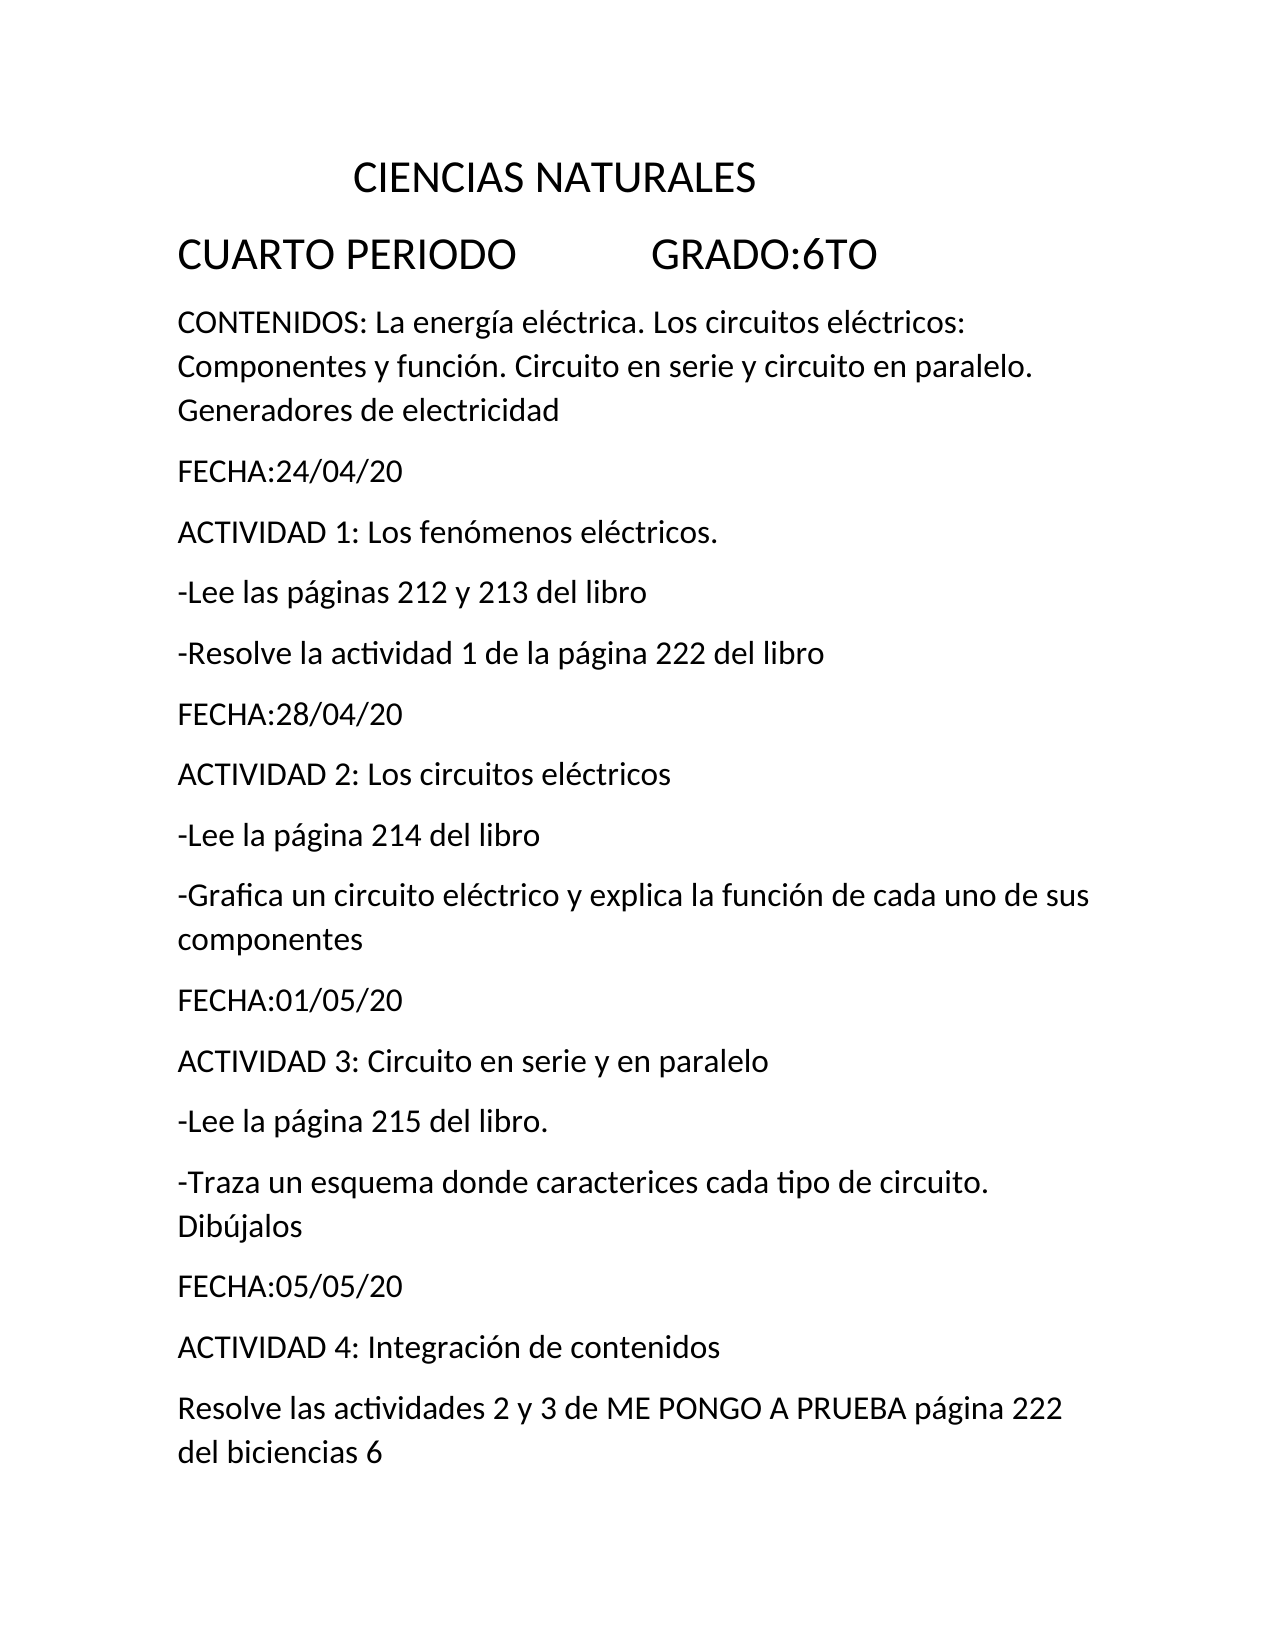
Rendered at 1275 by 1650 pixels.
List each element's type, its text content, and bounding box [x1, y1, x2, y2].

text -Lee las páginas 212 y 213 del libro [177, 571, 1098, 612]
text -Lee la página 215 del libro. [177, 1100, 1098, 1141]
text -Grafica un circuito eléctrico y explica la función de cada uno de sus componentes [177, 874, 1098, 959]
text -Lee la página 214 del libro [177, 814, 1098, 854]
text CONTENIDOS: La energía eléctrica. Los circuitos eléctricos: Componentes y función. Circuito en serie y circuito en paralelo. Generadores de electricidad [177, 302, 1098, 430]
text ACTIVIDAD 2: Los circuitos eléctricos [177, 753, 1098, 794]
text ACTIVIDAD 4: Integración de contenidos [177, 1326, 1098, 1367]
text FECHA:24/04/20 [177, 450, 1098, 491]
text Resolve las actividades 2 y 3 de ME PONGO A PRUEBA página 222 del biciencias 6 [177, 1387, 1098, 1471]
text ACTIVIDAD 1: Los fenómenos eléctricos. [177, 511, 1098, 551]
text CUARTO PERIODO GRADO:6TO [177, 224, 1098, 281]
text -Traza un esquema donde caracterices cada tipo de circuito. Dibújalos [177, 1161, 1098, 1246]
text FECHA:28/04/20 [177, 693, 1098, 733]
text CIENCIAS NATURALES [177, 148, 1098, 203]
text FECHA:05/05/20 [177, 1266, 1098, 1306]
text -Resolve la actividad 1 de la página 222 del libro [177, 632, 1098, 673]
text ACTIVIDAD 3: Circuito en serie y en paralelo [177, 1040, 1098, 1080]
text FECHA:01/05/20 [177, 979, 1098, 1020]
